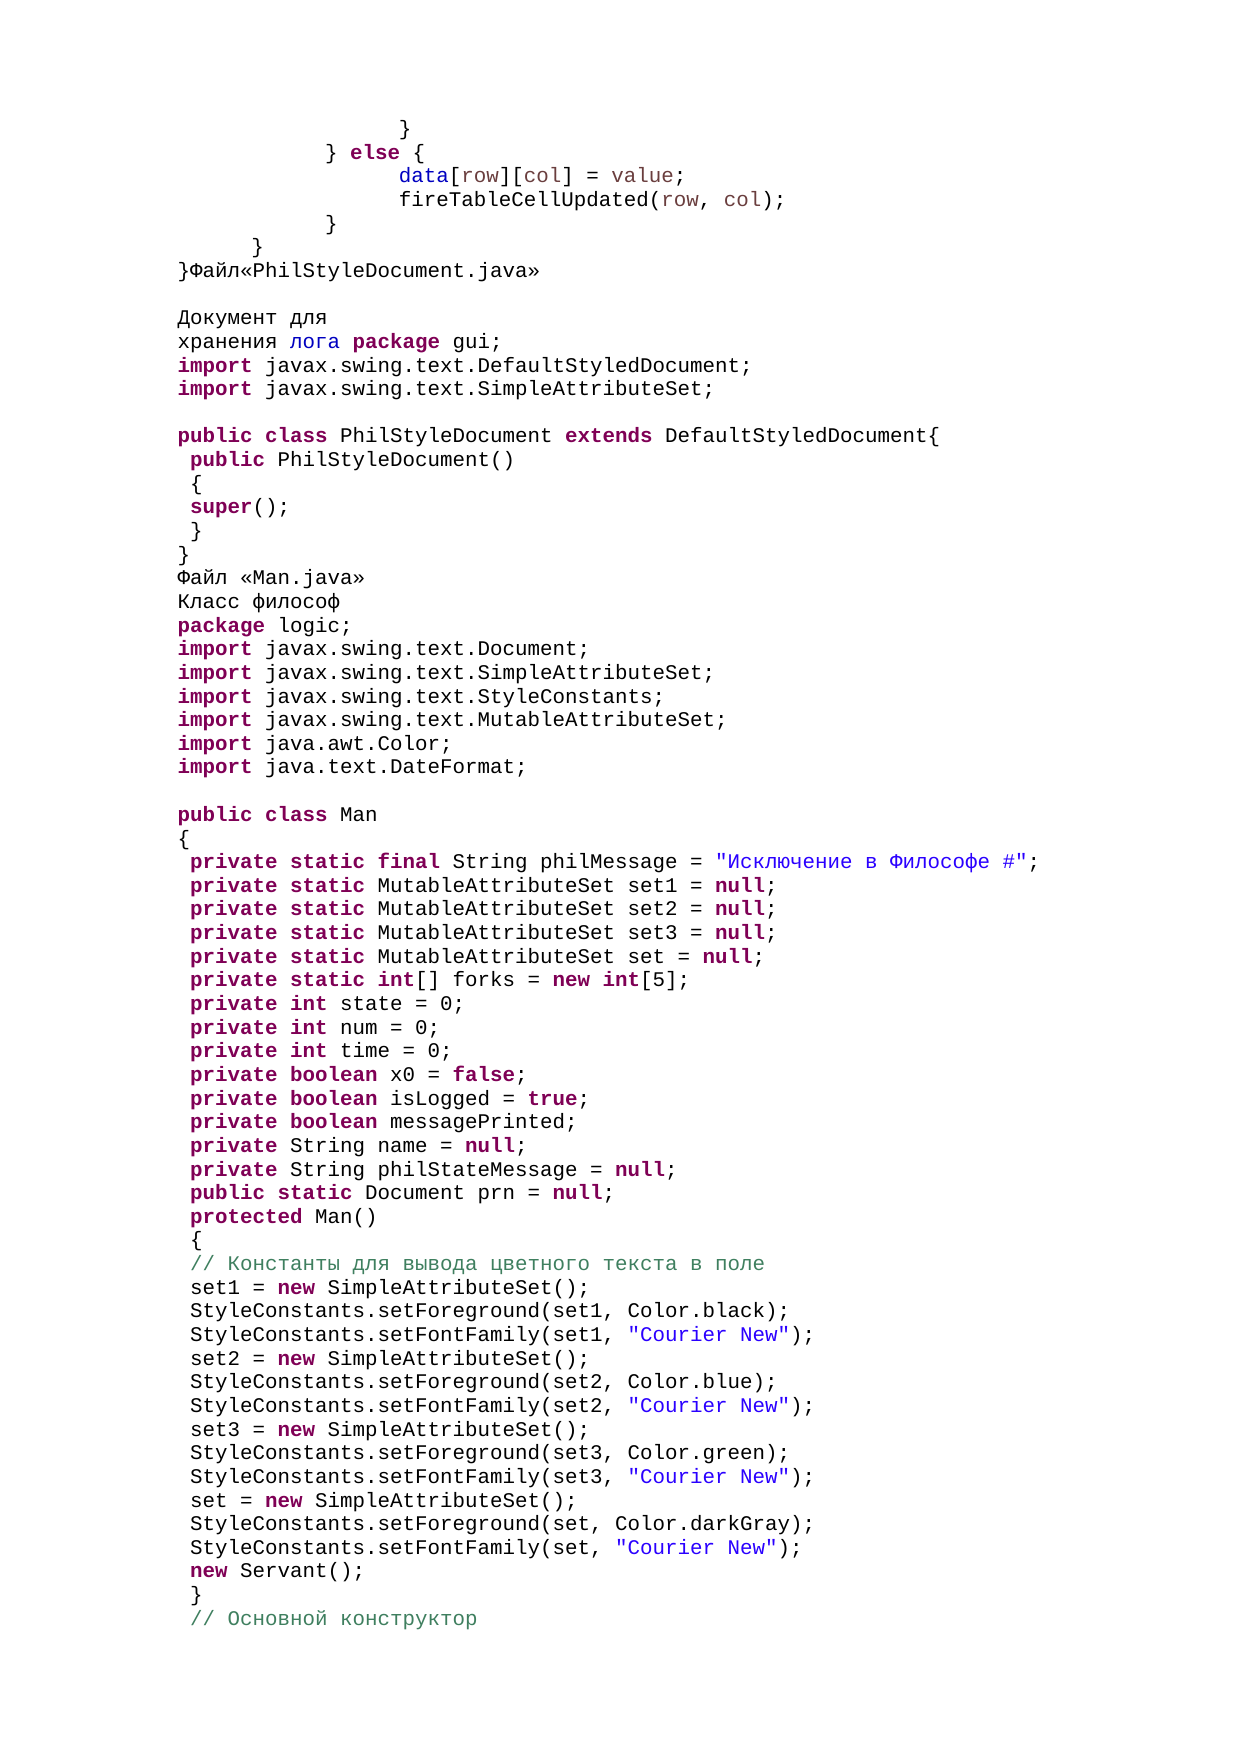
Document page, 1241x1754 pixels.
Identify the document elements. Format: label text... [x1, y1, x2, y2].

text { [177, 473, 1152, 496]
text StyleConstants.setForeground(set3, Color.green); [177, 1442, 1152, 1466]
text private static MutableAttributeSet set = null; [177, 946, 1152, 969]
text хранения лога package gui; [177, 331, 1152, 354]
text private String philStateMessage = null; [177, 1158, 1152, 1182]
text import javax.swing.text.StyleConstants; [177, 686, 1152, 709]
text import java.awt.Color; [177, 733, 1152, 757]
text super(); [177, 496, 1152, 520]
text } [177, 213, 1152, 236]
text } [177, 520, 1152, 544]
text } [177, 1584, 1152, 1608]
text import javax.swing.text.Document; [177, 638, 1152, 662]
text private boolean isLogged = true; [177, 1088, 1152, 1111]
text import javax.swing.text.SimpleAttributeSet; [177, 662, 1152, 686]
text fireTableCellUpdated(row, col); [177, 189, 1152, 213]
text public static Document prn = null; [177, 1182, 1152, 1206]
text private int time = 0; [177, 1040, 1152, 1064]
text Документ для [177, 307, 1152, 331]
text StyleConstants.setFontFamily(set3, "Courier New"); [177, 1466, 1152, 1489]
text } [177, 118, 1152, 142]
text private boolean messagePrinted; [177, 1111, 1152, 1135]
text }Файл«PhilStyleDocument.java» [177, 260, 1152, 284]
text private String name = null; [177, 1135, 1152, 1158]
text package logic; [177, 615, 1152, 638]
text Класс философ [177, 591, 1152, 615]
text public class PhilStyleDocument extends DefaultStyledDocument{ [177, 426, 1152, 449]
text { [177, 1229, 1152, 1253]
text set2 = new SimpleAttributeSet(); [177, 1348, 1152, 1371]
text StyleConstants.setFontFamily(set, "Courier New"); [177, 1537, 1152, 1561]
text private static MutableAttributeSet set1 = null; [177, 875, 1152, 898]
text StyleConstants.setFontFamily(set1, "Courier New"); [177, 1324, 1152, 1348]
text StyleConstants.setForeground(set, Color.darkGray); [177, 1513, 1152, 1537]
text private static MutableAttributeSet set2 = null; [177, 898, 1152, 922]
text { [177, 827, 1152, 851]
text } [177, 544, 1152, 567]
text set = new SimpleAttributeSet(); [177, 1489, 1152, 1513]
text data[row][col] = value; [177, 165, 1152, 189]
text new Servant(); [177, 1561, 1152, 1584]
text public class Man [177, 804, 1152, 827]
text private static int[] forks = new int[5]; [177, 969, 1152, 993]
text StyleConstants.setForeground(set1, Color.black); [177, 1300, 1152, 1324]
text public PhilStyleDocument() [177, 449, 1152, 473]
text private int state = 0; [177, 993, 1152, 1017]
text import javax.swing.text.MutableAttributeSet; [177, 709, 1152, 733]
text protected Man() [177, 1206, 1152, 1229]
text import java.text.DateFormat; [177, 757, 1152, 780]
text Файл «Man.java» [177, 567, 1152, 591]
text set1 = new SimpleAttributeSet(); [177, 1277, 1152, 1300]
text private boolean x0 = false; [177, 1064, 1152, 1088]
text } [177, 236, 1152, 260]
text StyleConstants.setForeground(set2, Color.blue); [177, 1371, 1152, 1395]
text // Основной конструктор [177, 1608, 1152, 1631]
text } else { [177, 142, 1152, 165]
text import javax.swing.text.DefaultStyledDocument; [177, 354, 1152, 378]
text set3 = new SimpleAttributeSet(); [177, 1419, 1152, 1442]
text private int num = 0; [177, 1017, 1152, 1040]
text // Константы для вывода цветного текста в поле [177, 1253, 1152, 1277]
text import javax.swing.text.SimpleAttributeSet; [177, 378, 1152, 402]
text private static final String philMessage = "Исключение в Философе #"; [177, 851, 1152, 875]
text StyleConstants.setFontFamily(set2, "Courier New"); [177, 1395, 1152, 1419]
text private static MutableAttributeSet set3 = null; [177, 922, 1152, 946]
